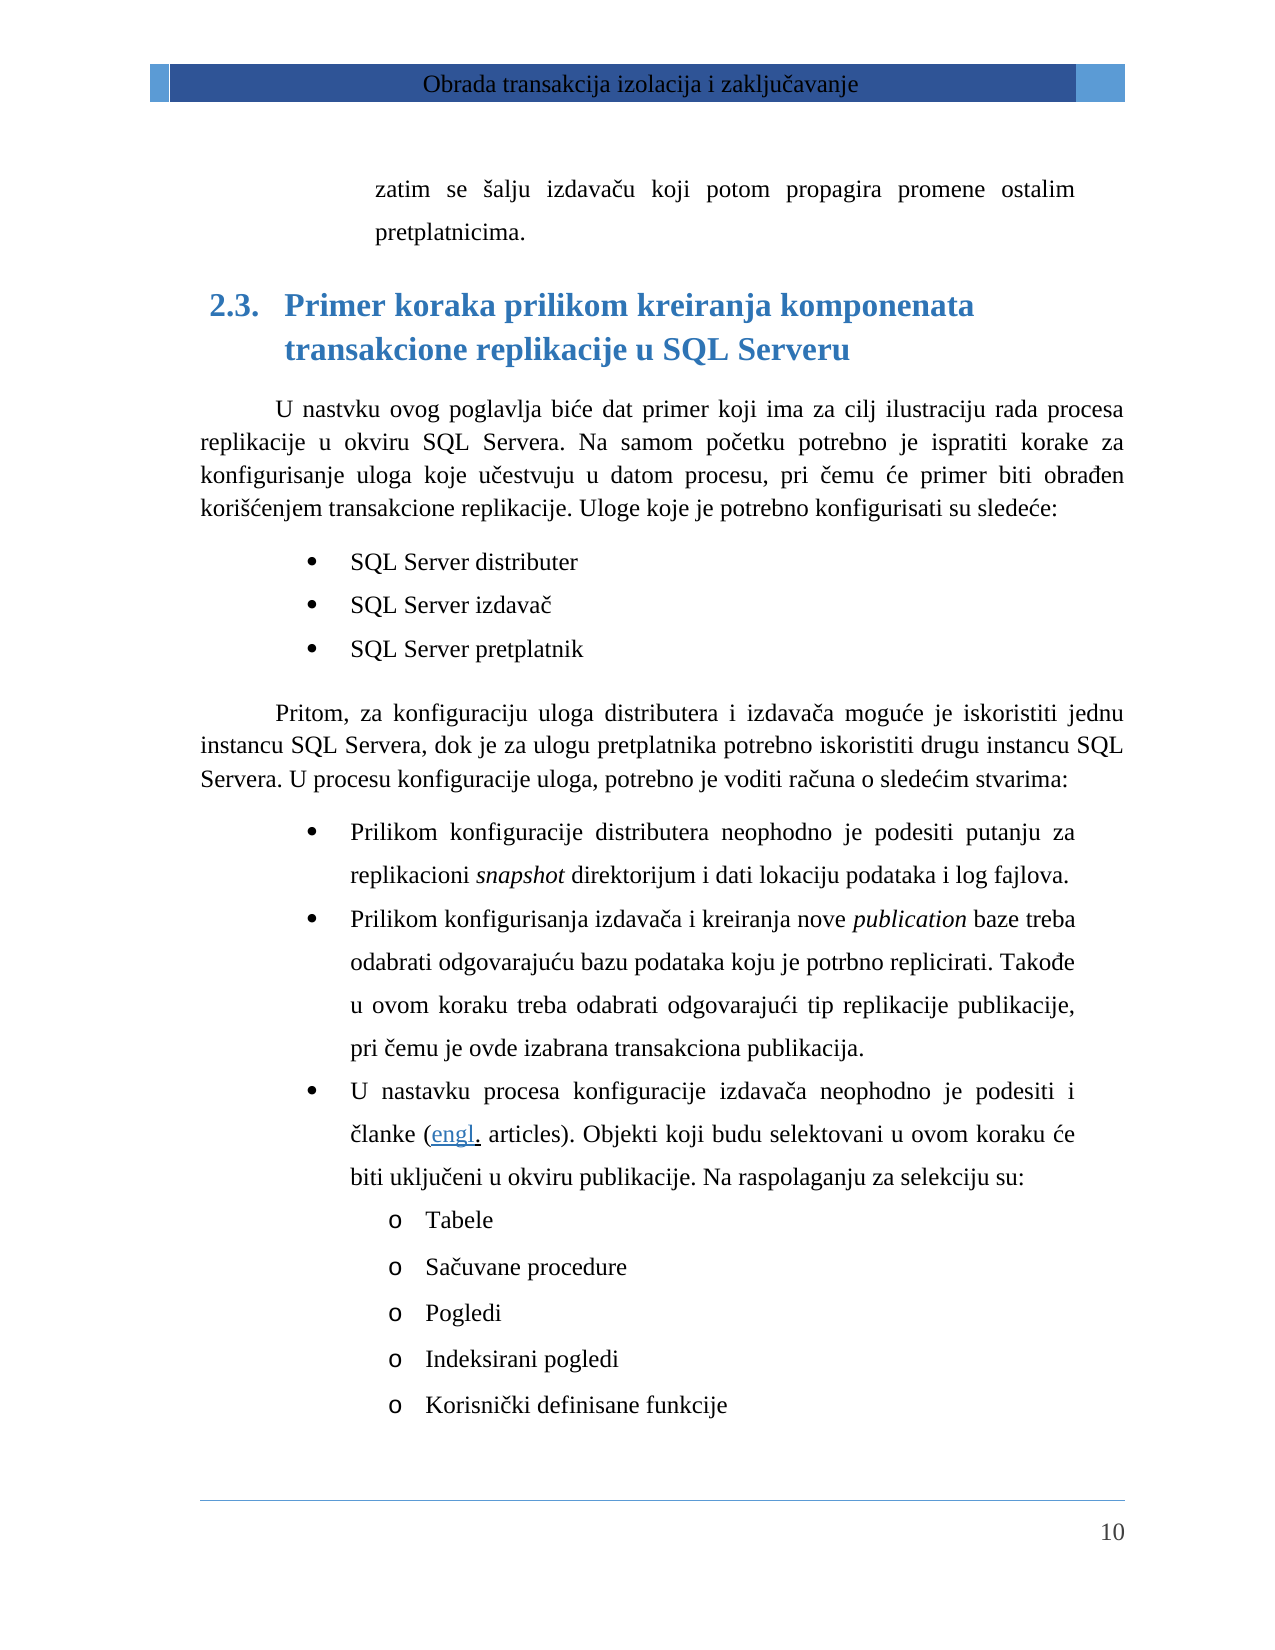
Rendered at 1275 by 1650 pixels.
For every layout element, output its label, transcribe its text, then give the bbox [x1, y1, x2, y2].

text Pritom, za konfiguraciju uloga distributera i izdavača moguće je iskoristiti jednu instancu SQL Servera, dok je za ulogu pretplatnika potrebno iskoristiti drugu instancu SQL Servera. U procesu konfiguracije uloga, potrebno je voditi računa o sledećim stvarima: [200, 698, 1125, 792]
list Korisnički definisane funkcije [388, 1391, 1076, 1421]
list Pogledi [388, 1298, 1076, 1329]
list SQL Server pretplatnik [313, 634, 1076, 662]
list Indeksirani pogledi [388, 1344, 1076, 1375]
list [337, 150, 1076, 246]
text U nastvku ovog poglavlja biće dat primer koji ima za cilj ilustraciju rada procesa replikacije u okviru SQL Servera. Na samom početku potrebno je ispratiti korake za konfigurisanje uloga koje učestvuju u datom procesu, pri čemu će primer biti obrađen korišćenjem transakcione replikacije. Uloge koje je potrebno konfigurisati su sledeće: [200, 394, 1125, 522]
list SQL Server izdavač [313, 591, 1076, 619]
list Tabele [388, 1206, 1076, 1236]
list Prilikom konfiguracije distributera neophodno je podesiti putanju za replikacioni snapshot direktorijum i dati lokaciju podataka i log fajlova. [313, 817, 1076, 889]
list Prilikom konfigurisanja izdavača i kreiranja nove publication baze treba odabrati odgovarajuću bazu podataka koju je potrbno replicirati. Takođe u ovom koraku treba odabrati odgovarajući tip replikacije publikacije, pri čemu je ovde izabrana transakciona publikacija. [313, 904, 1076, 1062]
list U nastavku procesa konfiguracije izdavača neophodno je podesiti i članke (engl. articles). Objekti koji budu selektovani u ovom koraku će biti uključeni u okviru publikacije. Na raspolaganju za selekciju su: [313, 1076, 1076, 1191]
list Sačuvane procedure [388, 1252, 1076, 1283]
list SQL Server distributer [313, 547, 1076, 576]
subtitle 2.3. Primer koraka prilikom kreiranja komponenata transakcione replikacije u SQL Serveru [209, 286, 1125, 368]
